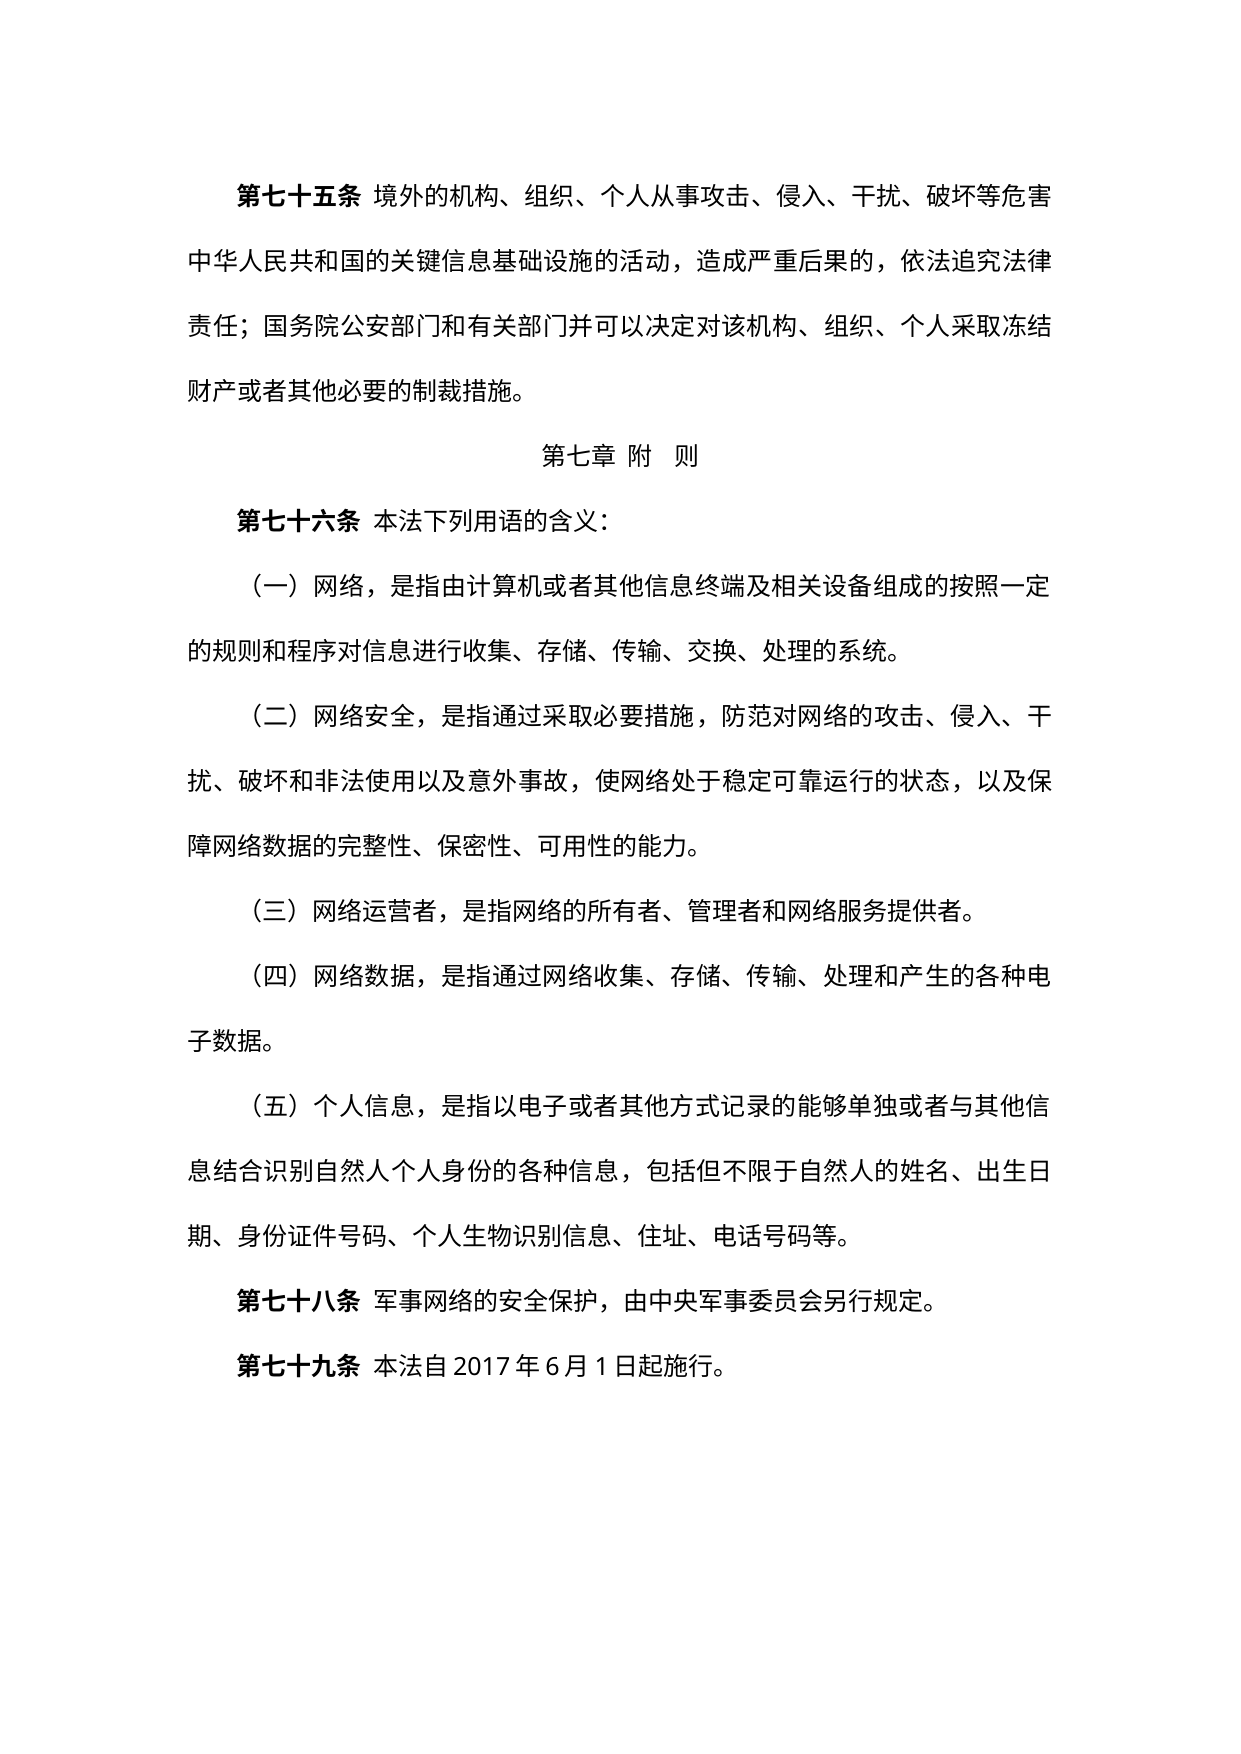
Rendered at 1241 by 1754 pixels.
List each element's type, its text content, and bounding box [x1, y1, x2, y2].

text 第七章 附 则 [187, 422, 1053, 487]
text 第七十六条 本法下列用语的含义： [187, 487, 1053, 552]
text （二）网络安全，是指通过采取必要措施，防范对网络的攻击、侵入、干扰、破坏和非法使用以及意外事故，使网络处于稳定可靠运行的状态，以及保障网络数据的完整性、保密性、可用性的能力。 [187, 682, 1053, 877]
text 第七十五条 境外的机构、组织、个人从事攻击、侵入、干扰、破坏等危害中华人民共和国的关键信息基础设施的活动，造成严重后果的，依法追究法律责任；国务院公安部门和有关部门并可以决定对该机构、组织、个人采取冻结财产或者其他必要的制裁措施。 [187, 162, 1053, 422]
text 第七十八条 军事网络的安全保护，由中央军事委员会另行规定。 [187, 1267, 1053, 1332]
text 第七十九条 本法自2017年6月1日起施行。 [187, 1332, 1053, 1397]
text （四）网络数据，是指通过网络收集、存储、传输、处理和产生的各种电子数据。 [187, 942, 1053, 1072]
text （五）个人信息，是指以电子或者其他方式记录的能够单独或者与其他信息结合识别自然人个人身份的各种信息，包括但不限于自然人的姓名、出生日期、身份证件号码、个人生物识别信息、住址、电话号码等。 [187, 1072, 1053, 1267]
text （一）网络，是指由计算机或者其他信息终端及相关设备组成的按照一定的规则和程序对信息进行收集、存储、传输、交换、处理的系统。 [187, 552, 1053, 682]
text （三）网络运营者，是指网络的所有者、管理者和网络服务提供者。 [187, 877, 1053, 942]
